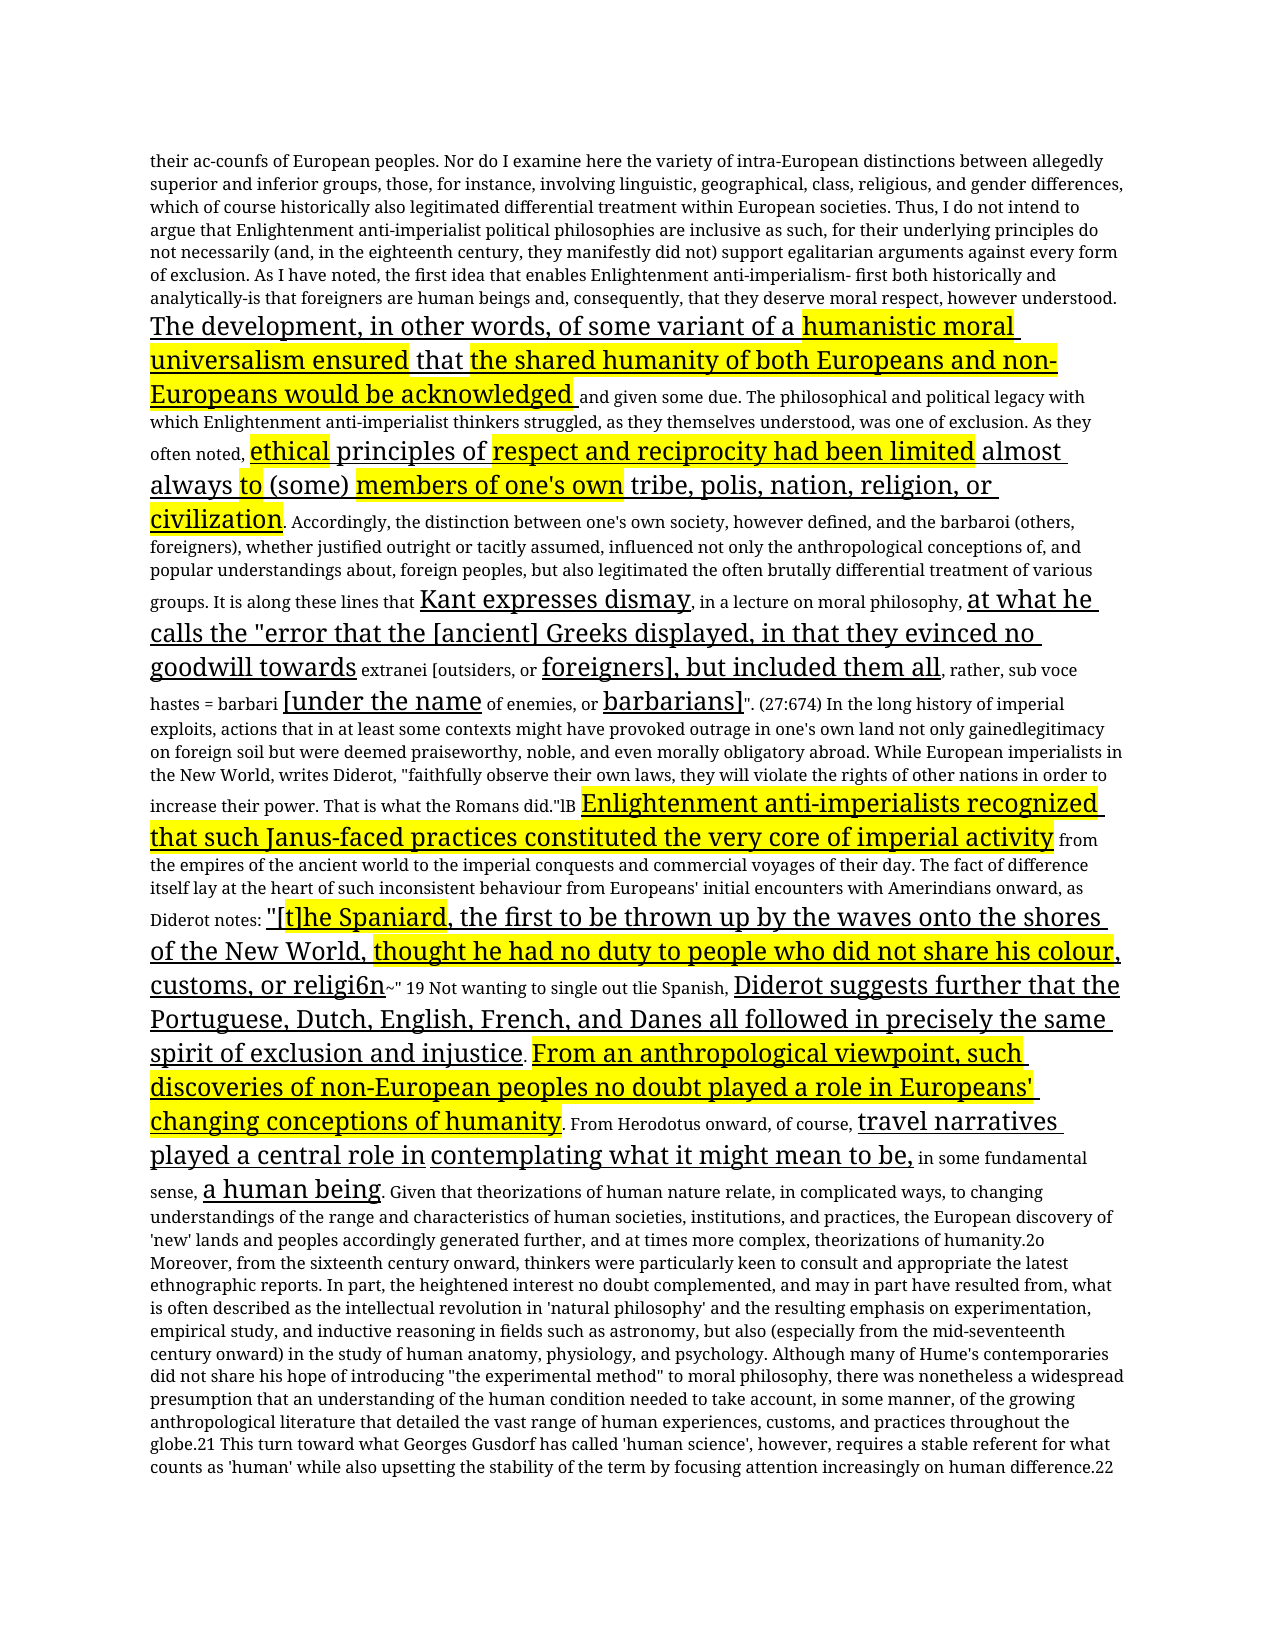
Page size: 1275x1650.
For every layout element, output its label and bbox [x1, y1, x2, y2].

text [150, 150, 1125, 1478]
